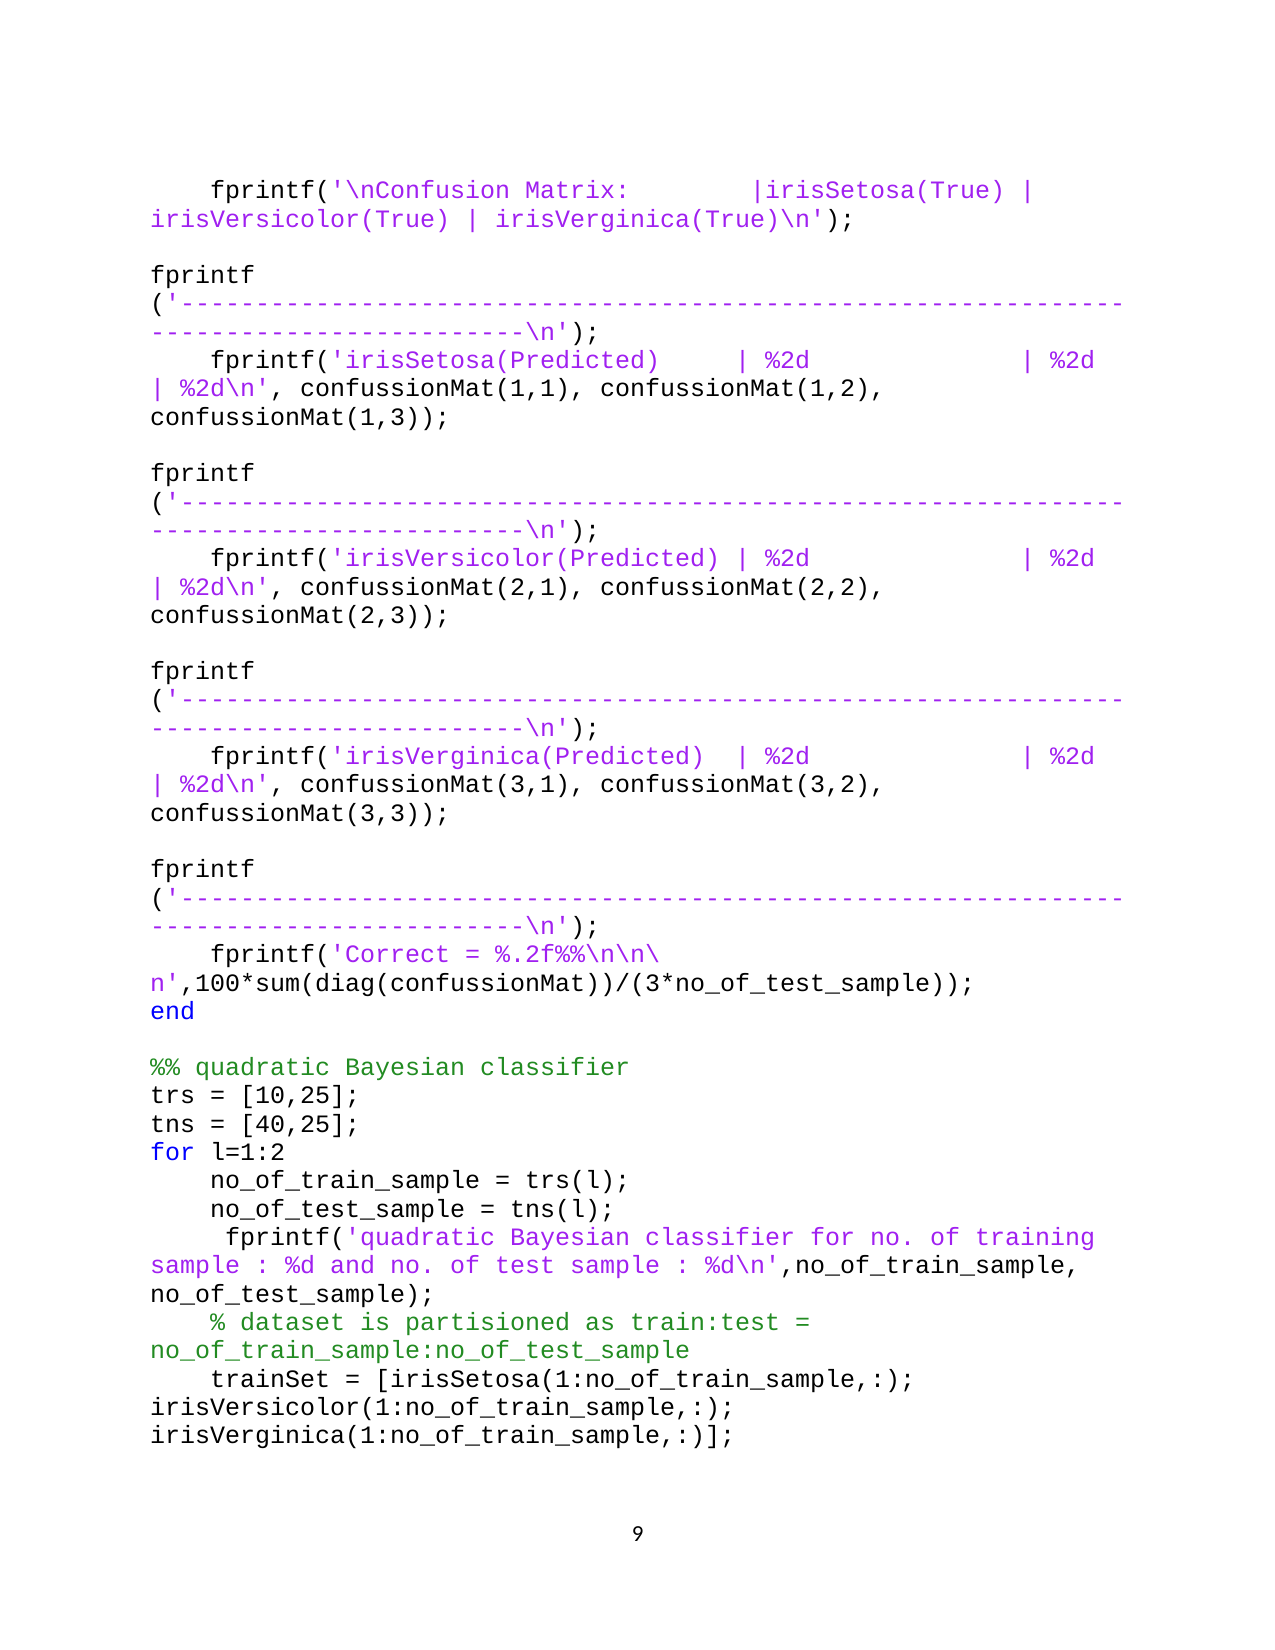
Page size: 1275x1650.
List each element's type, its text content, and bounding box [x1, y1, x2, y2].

text for l=1:2 [150, 1140, 1125, 1168]
text no_of_test_sample = tns(l); [150, 1196, 1125, 1225]
text %% quadratic Bayesian classifier [150, 1055, 1125, 1083]
text end [150, 998, 1125, 1027]
text fprintf('quadratic Bayesian classifier for no. of training sample : %d and no. of test sample : %d\n',no_of_train_sample, no_of_test_sample); [150, 1225, 1125, 1310]
text fprintf('----------------------------------------------------------------------------------------\n'); [150, 829, 1125, 942]
text fprintf('----------------------------------------------------------------------------------------\n'); [150, 631, 1125, 744]
text trainSet = [irisSetosa(1:no_of_train_sample,:); irisVersicolor(1:no_of_train_sample,:); irisVerginica(1:no_of_train_sample,:)]; [150, 1366, 1125, 1451]
text tns = [40,25]; [150, 1111, 1125, 1140]
text trs = [10,25]; [150, 1083, 1125, 1111]
text fprintf('irisVersicolor(Predicted) | %2d | %2d | %2d\n', confussionMat(2,1), confussionMat(2,2), confussionMat(2,3)); [150, 546, 1125, 631]
text % dataset is partisioned as train:test = no_of_train_sample:no_of_test_sample [150, 1310, 1125, 1366]
text fprintf('----------------------------------------------------------------------------------------\n'); [150, 235, 1125, 348]
text fprintf('Correct = %.2f%%\n\n\n',100*sum(diag(confussionMat))/(3*no_of_test_sample)); [150, 942, 1125, 998]
text fprintf('----------------------------------------------------------------------------------------\n'); [150, 433, 1125, 546]
text fprintf('\nConfusion Matrix: |irisSetosa(True) | irisVersicolor(True) | irisVerginica(True)\n'); [150, 178, 1125, 235]
text fprintf('irisVerginica(Predicted) | %2d | %2d | %2d\n', confussionMat(3,1), confussionMat(3,2), confussionMat(3,3)); [150, 744, 1125, 829]
text fprintf('irisSetosa(Predicted) | %2d | %2d | %2d\n', confussionMat(1,1), confussionMat(1,2), confussionMat(1,3)); [150, 348, 1125, 433]
text no_of_train_sample = trs(l); [150, 1168, 1125, 1196]
